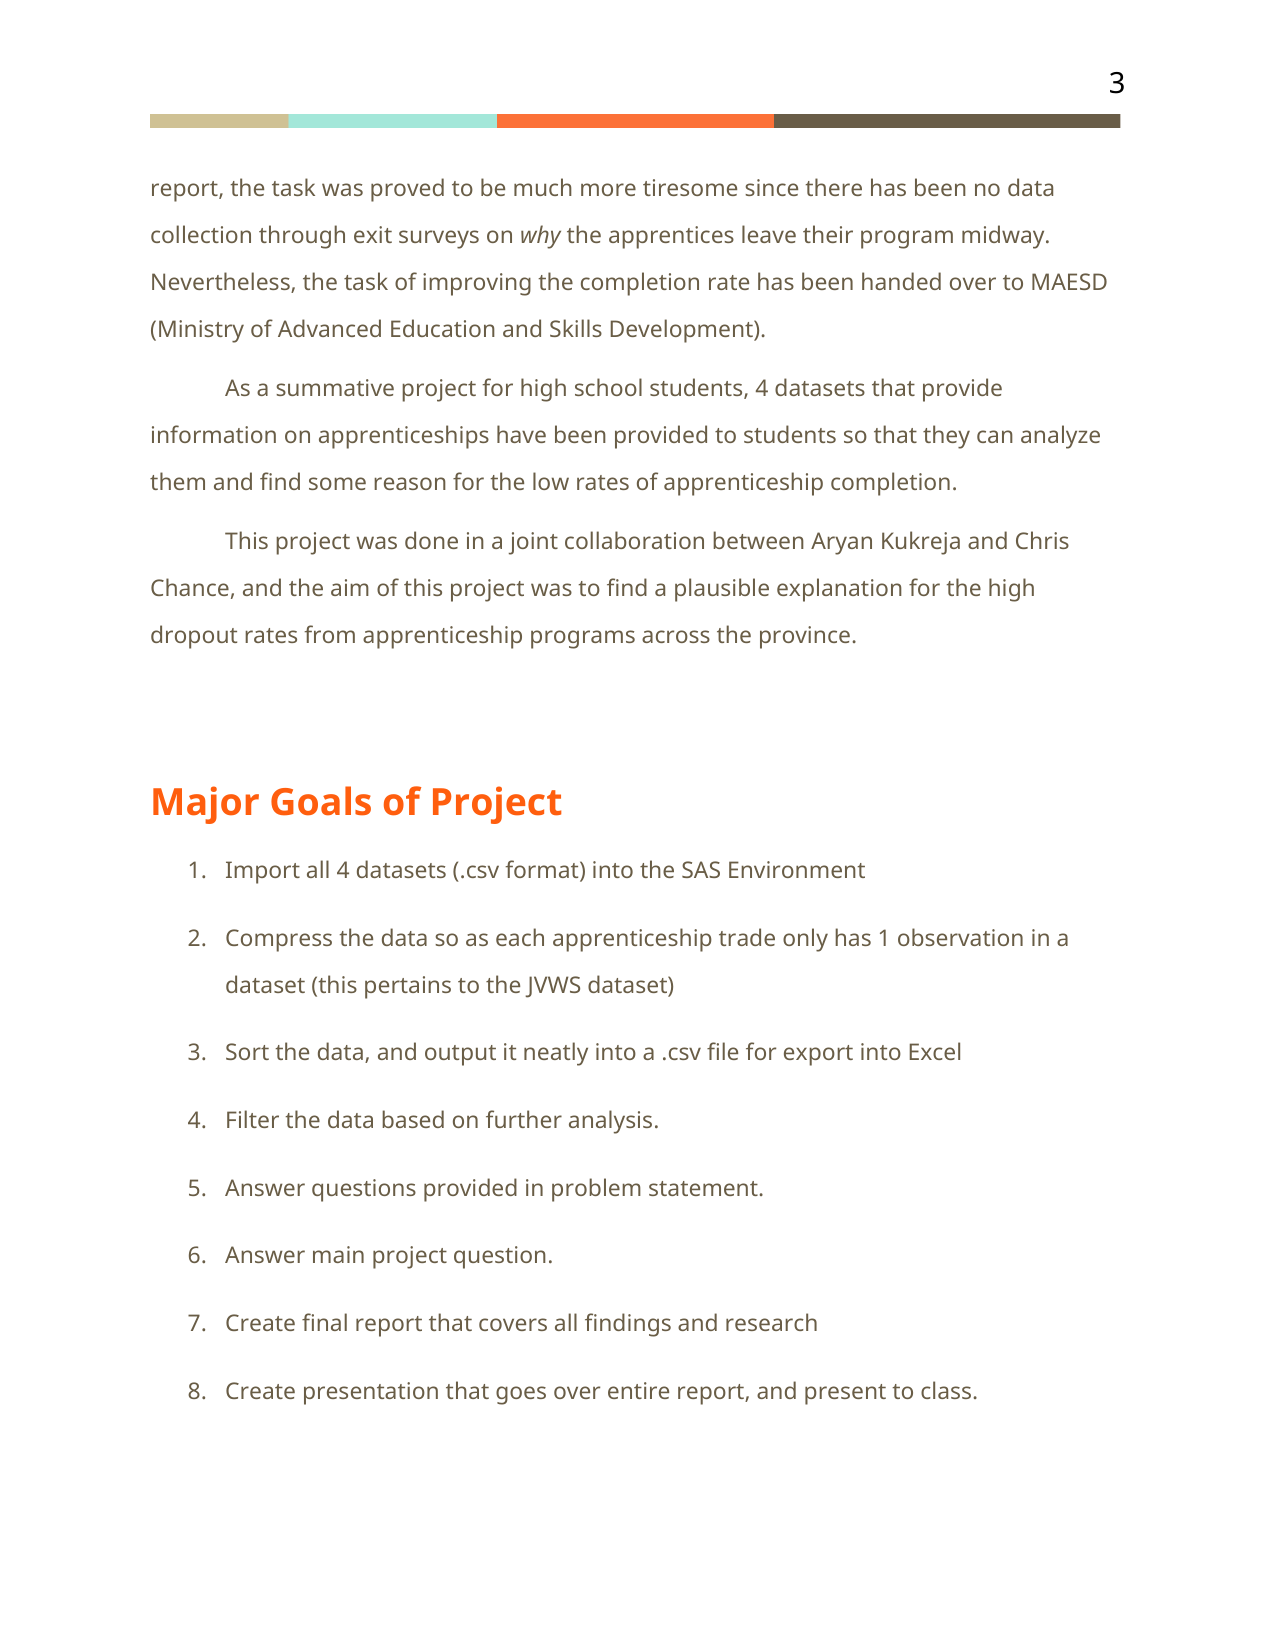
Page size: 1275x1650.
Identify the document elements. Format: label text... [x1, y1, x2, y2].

text As a summative project for high school students, 4 datasets that provide information on apprenticeships have been provided to students so that they can analyze them and find some reason for the low rates of apprenticeship completion. [150, 372, 1125, 497]
text This project was done in a joint collaboration between Aryan Kukreja and Chris Chance, and the aim of this project was to find a plausible explanation for the high dropout rates from apprenticeship programs across the province. [150, 525, 1125, 650]
list Answer main project question. [187, 1239, 1125, 1271]
list Compress the data so as each apprenticeship trade only has 1 observation in a dataset (this pertains to the JVWS dataset) [187, 922, 1125, 1000]
subtitle Major Goals of Project [150, 775, 1125, 826]
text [150, 172, 1125, 344]
list Create presentation that goes over entire report, and present to class. [187, 1375, 1125, 1406]
list Create final report that covers all findings and research [187, 1307, 1125, 1338]
list Answer questions provided in problem statement. [187, 1172, 1125, 1203]
list Filter the data based on further analysis. [187, 1104, 1125, 1135]
picture [150, 114, 1121, 128]
list Import all 4 datasets (.csv format) into the SAS Environment [187, 854, 1125, 885]
list Sort the data, and output it neatly into a .csv file for export into Excel [187, 1036, 1125, 1067]
